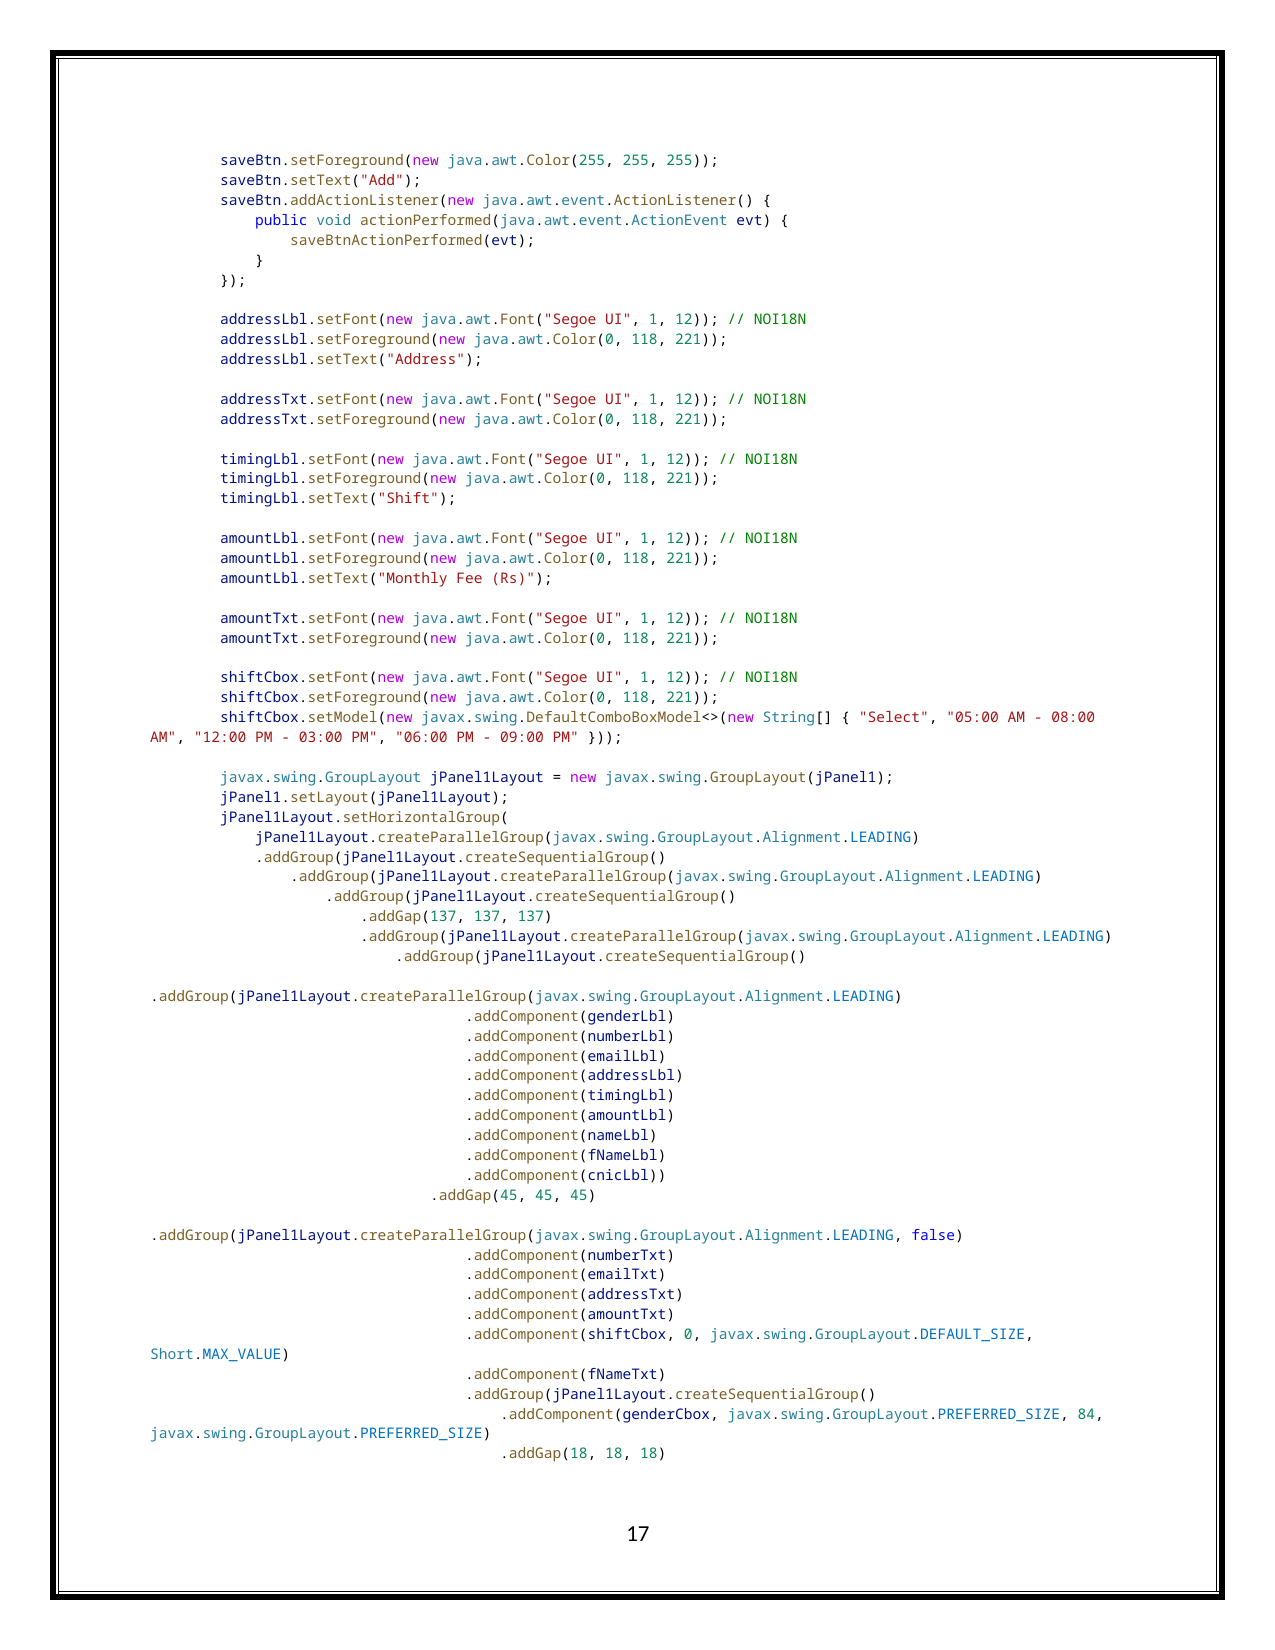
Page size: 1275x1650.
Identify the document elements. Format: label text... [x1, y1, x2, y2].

text .addGap(137, 137, 137) [150, 906, 1125, 926]
text .addGroup(jPanel1Layout.createParallelGroup(javax.swing.GroupLayout.Alignment.LEADING) [150, 966, 1125, 1006]
text addressTxt.setForeground(new java.awt.Color(0, 118, 221)); [150, 409, 1125, 428]
text timingLbl.setForeground(new java.awt.Color(0, 118, 221)); [150, 468, 1125, 488]
text .addComponent(genderLbl) [150, 1006, 1125, 1025]
text addressLbl.setFont(new java.awt.Font("Segoe UI", 1, 12)); // NOI18N [150, 309, 1125, 329]
text saveBtn.addActionListener(new java.awt.event.ActionListener() { [150, 190, 1125, 210]
text .addComponent(emailLbl) [150, 1045, 1125, 1065]
text amountLbl.setForeground(new java.awt.Color(0, 118, 221)); [150, 548, 1125, 568]
text .addGroup(jPanel1Layout.createSequentialGroup() [150, 1383, 1125, 1403]
text .addComponent(addressLbl) [150, 1065, 1125, 1085]
text .addComponent(cnicLbl)) [150, 1165, 1125, 1184]
text .addGroup(jPanel1Layout.createParallelGroup(javax.swing.GroupLayout.Alignment.LEADING) [150, 926, 1125, 946]
text amountTxt.setFont(new java.awt.Font("Segoe UI", 1, 12)); // NOI18N [150, 608, 1125, 627]
text .addComponent(shiftCbox, 0, javax.swing.GroupLayout.DEFAULT_SIZE, Short.MAX_VALUE) [150, 1324, 1125, 1364]
text .addComponent(genderCbox, javax.swing.GroupLayout.PREFERRED_SIZE, 84, javax.swing.GroupLayout.PREFERRED_SIZE) [150, 1403, 1125, 1443]
text amountLbl.setText("Monthly Fee (Rs)"); [150, 568, 1125, 588]
text public void actionPerformed(java.awt.event.ActionEvent evt) { [150, 210, 1125, 229]
text shiftCbox.setForeground(new java.awt.Color(0, 118, 221)); [150, 687, 1125, 707]
text shiftCbox.setFont(new java.awt.Font("Segoe UI", 1, 12)); // NOI18N [150, 667, 1125, 687]
text addressLbl.setText("Address"); [150, 349, 1125, 369]
text addressTxt.setFont(new java.awt.Font("Segoe UI", 1, 12)); // NOI18N [150, 389, 1125, 409]
text .addGroup(jPanel1Layout.createSequentialGroup() [150, 946, 1125, 966]
text .addComponent(nameLbl) [150, 1125, 1125, 1145]
text saveBtnActionPerformed(evt); [150, 229, 1125, 249]
text timingLbl.setFont(new java.awt.Font("Segoe UI", 1, 12)); // NOI18N [150, 448, 1125, 468]
text .addComponent(fNameTxt) [150, 1364, 1125, 1383]
text jPanel1Layout.createParallelGroup(javax.swing.GroupLayout.Alignment.LEADING) [150, 826, 1125, 846]
text .addGroup(jPanel1Layout.createSequentialGroup() [150, 886, 1125, 906]
text .addComponent(amountLbl) [150, 1105, 1125, 1125]
text .addComponent(emailTxt) [150, 1264, 1125, 1284]
text shiftCbox.setModel(new javax.swing.DefaultComboBoxModel<>(new String[] { "Select", "05:00 AM - 08:00 AM", "12:00 PM - 03:00 PM", "06:00 PM - 09:00 PM" })); [150, 707, 1125, 747]
text .addGap(45, 45, 45) [150, 1184, 1125, 1204]
text amountLbl.setFont(new java.awt.Font("Segoe UI", 1, 12)); // NOI18N [150, 528, 1125, 548]
text .addGap(18, 18, 18) [150, 1443, 1125, 1463]
text .addComponent(numberTxt) [150, 1244, 1125, 1264]
text javax.swing.GroupLayout jPanel1Layout = new javax.swing.GroupLayout(jPanel1); [150, 767, 1125, 787]
text .addComponent(timingLbl) [150, 1085, 1125, 1105]
text }); [150, 269, 1125, 289]
text } [150, 249, 1125, 269]
text .addComponent(numberLbl) [150, 1025, 1125, 1045]
text .addGroup(jPanel1Layout.createParallelGroup(javax.swing.GroupLayout.Alignment.LEADING) [150, 866, 1125, 886]
text .addComponent(amountTxt) [150, 1304, 1125, 1324]
text jPanel1.setLayout(jPanel1Layout); [150, 787, 1125, 807]
text timingLbl.setText("Shift"); [150, 488, 1125, 508]
text .addGroup(jPanel1Layout.createSequentialGroup() [150, 846, 1125, 866]
text .addComponent(fNameLbl) [150, 1145, 1125, 1165]
text addressLbl.setForeground(new java.awt.Color(0, 118, 221)); [150, 329, 1125, 349]
text amountTxt.setForeground(new java.awt.Color(0, 118, 221)); [150, 627, 1125, 647]
text .addGroup(jPanel1Layout.createParallelGroup(javax.swing.GroupLayout.Alignment.LEADING, false) [150, 1204, 1125, 1244]
text jPanel1Layout.setHorizontalGroup( [150, 807, 1125, 826]
text saveBtn.setText("Add"); [150, 170, 1125, 190]
text .addComponent(addressTxt) [150, 1284, 1125, 1304]
text saveBtn.setForeground(new java.awt.Color(255, 255, 255)); [150, 150, 1125, 170]
